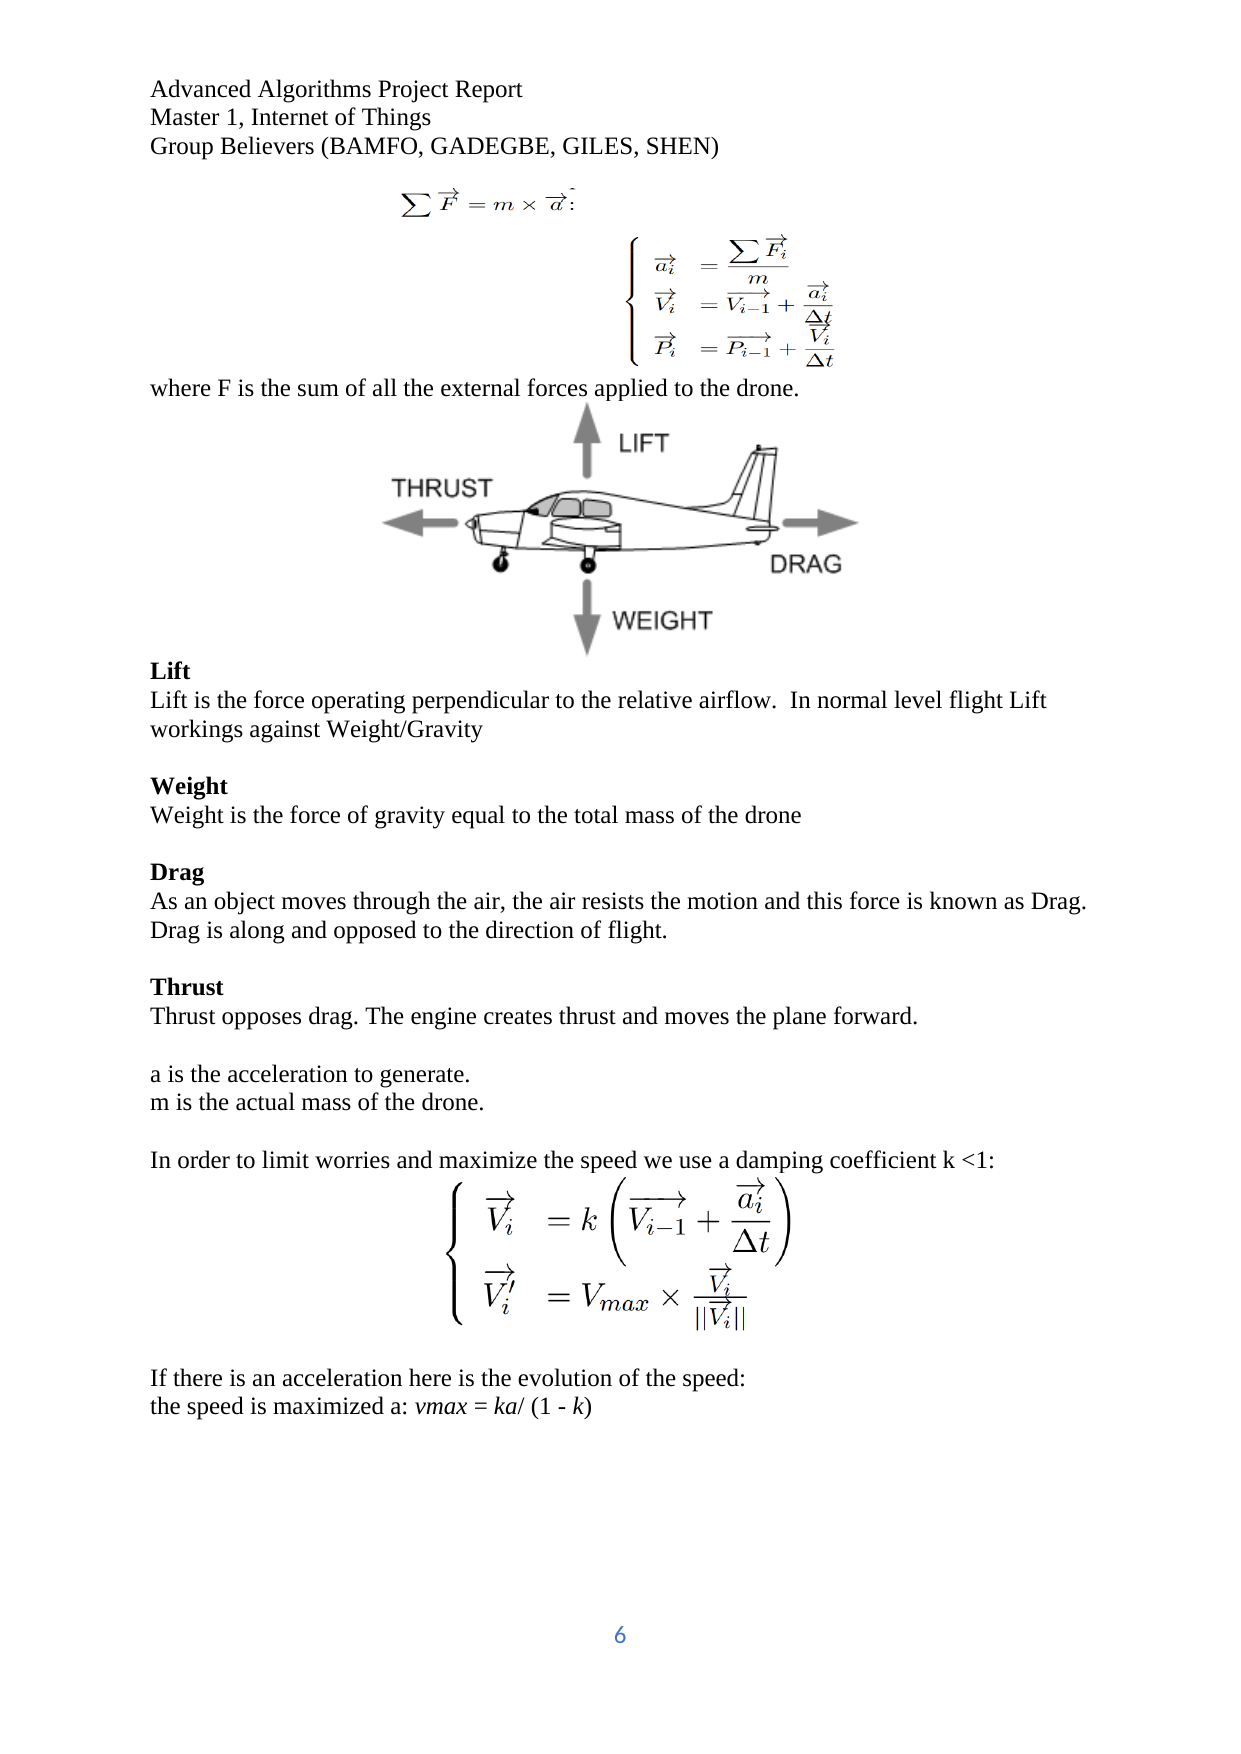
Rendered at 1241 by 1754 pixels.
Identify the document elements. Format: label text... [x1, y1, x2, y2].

text Weight [150, 771, 1090, 800]
text a is the acceleration to generate. [150, 1059, 1090, 1087]
picture [381, 401, 860, 657]
text Thrust [150, 972, 1090, 1001]
text Drag [150, 857, 1090, 886]
text the speed is maximized a: vmax = ka/ (1 - k) [150, 1391, 1090, 1420]
text Weight is the force of gravity equal to the total mass of the drone [150, 800, 1090, 829]
picture [442, 1173, 798, 1334]
text m is the actual mass of the drone. [150, 1087, 1090, 1116]
text Thrust opposes drag. The engine creates thrust and moves the plane forward. [150, 1001, 1090, 1030]
text As an object moves through the air, the air resists the motion and this force is known as Drag. Drag is along and opposed to the direction of flight. [150, 886, 1090, 944]
text Lift [150, 656, 1090, 685]
text Lift is the force operating perpendicular to the relative airflow. In normal level flight Lift workings against Weight/Gravity [150, 685, 1090, 742]
picture [394, 188, 846, 373]
text If there is an acceleration here is the evolution of the speed: [150, 1363, 1090, 1391]
text where F is the sum of all the external forces applied to the drone. [150, 373, 1090, 402]
text In order to limit worries and maximize the speed we use a damping coefficient k <1: [150, 1145, 1090, 1174]
